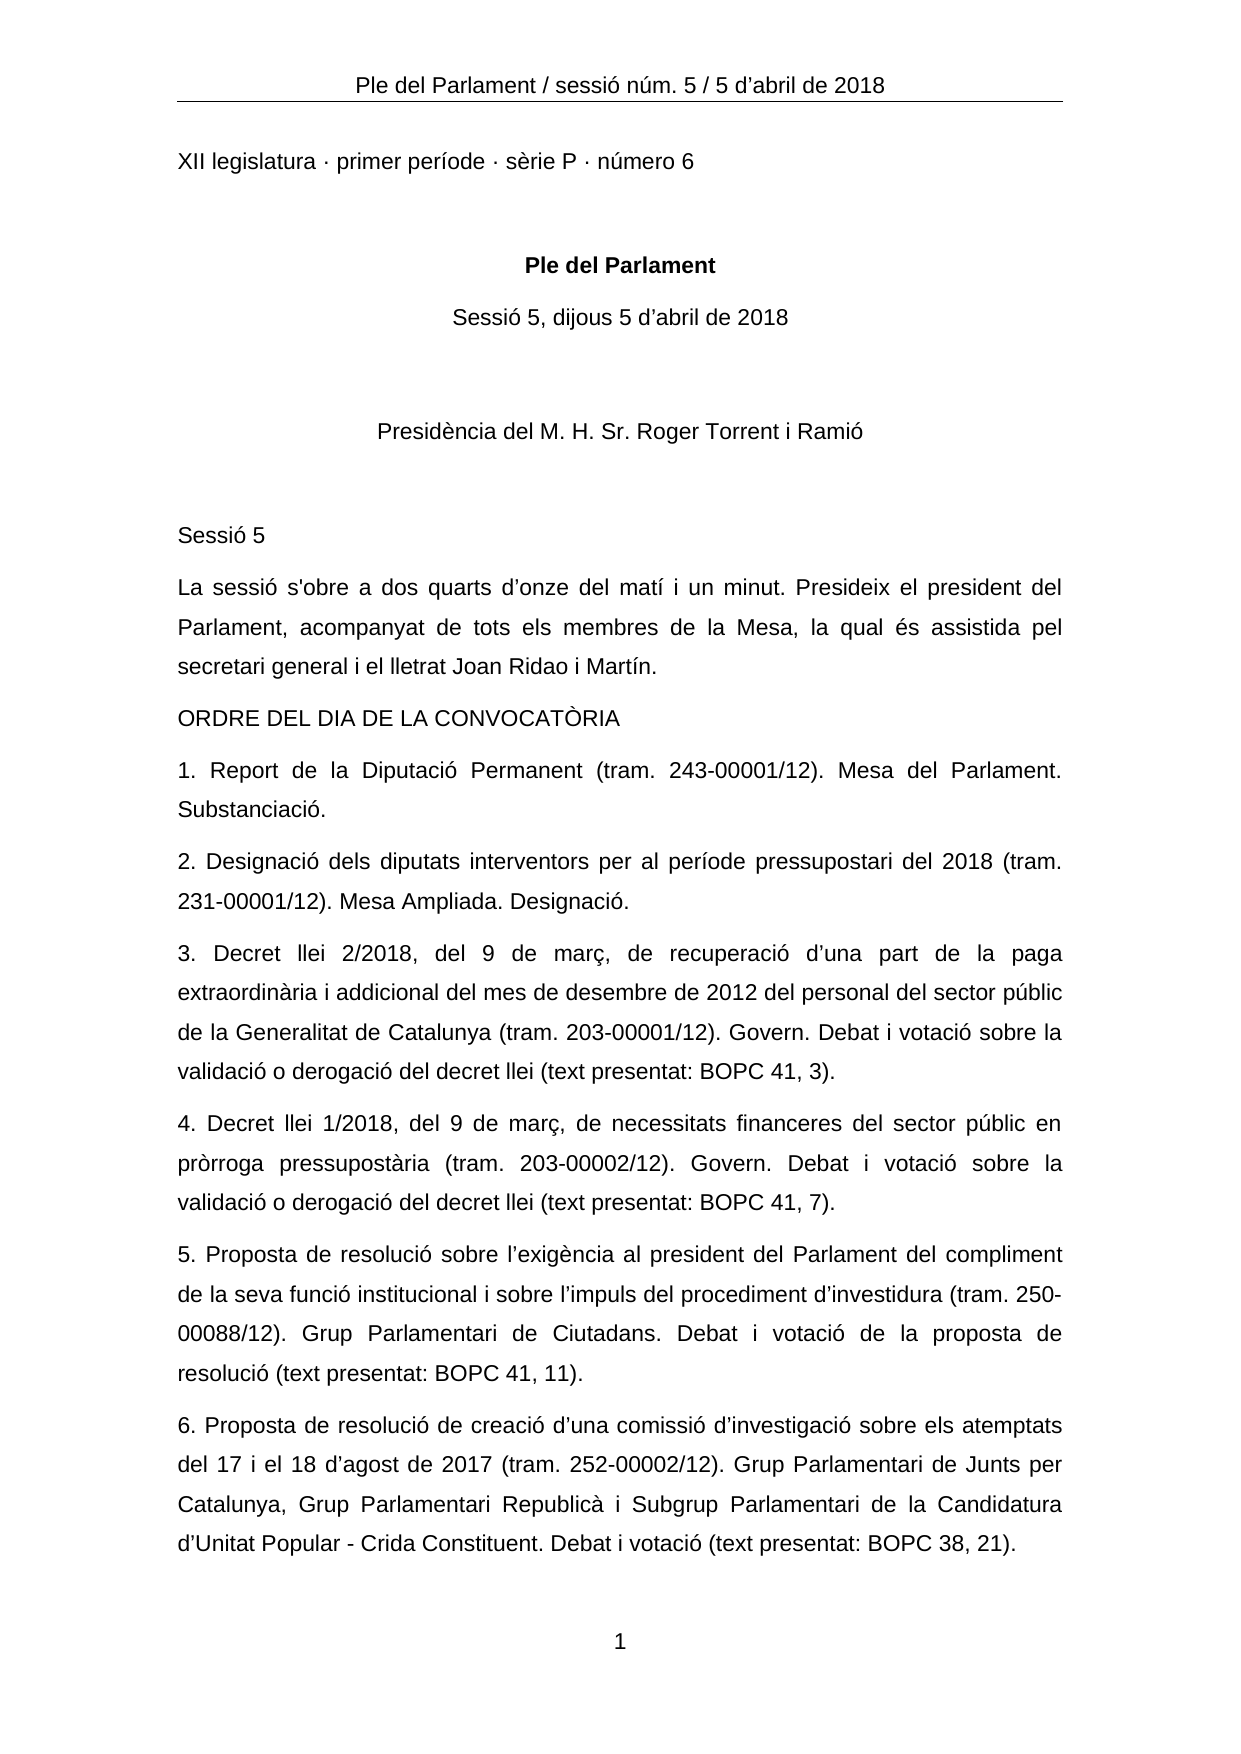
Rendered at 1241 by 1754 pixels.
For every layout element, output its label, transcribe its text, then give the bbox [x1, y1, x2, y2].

text La sessió s'obre a dos quarts d’onze del matí i un minut. Presideix el president del Parlament, acompanyat de tots els membres de la Mesa, la qual és assistida pel secretari general i el lletrat Joan Ridao i Martín. [177, 574, 1063, 679]
text XII legislatura · primer període · sèrie P · número 6 [177, 148, 1063, 174]
text 2. Designació dels diputats interventors per al període pressupostari del 2018 (tram. 231-00001/12). Mesa Ampliada. Designació. [177, 848, 1063, 914]
text 3. Decret llei 2/2018, del 9 de març, de recuperació d’una part de la paga extraordinària i addicional del mes de desembre de 2012 del personal del sector públic de la Generalitat de Catalunya (tram. 203-00001/12). Govern. Debat i votació sobre la validació o derogació del decret llei (text presentat: BOPC 41, 3). [177, 940, 1063, 1084]
text Sessió 5 [177, 522, 1063, 548]
text 5. Proposta de resolució sobre l’exigència al president del Parlament del compliment de la seva funció institucional i sobre l’impuls del procediment d’investidura (tram. 250-00088/12). Grup Parlamentari de Ciutadans. Debat i votació de la proposta de resolució (text presentat: BOPC 41, 11). [177, 1241, 1063, 1386]
text 1. Report de la Diputació Permanent (tram. 243-00001/12). Mesa del Parlament. Substanciació. [177, 757, 1063, 823]
text 6. Proposta de resolució de creació d’una comissió d’investigació sobre els atemptats del 17 i el 18 d’agost de 2017 (tram. 252-00002/12). Grup Parlamentari de Junts per Catalunya, Grup Parlamentari Republicà i Subgrup Parlamentari de la Candidatura d’Unitat Popular - Crida Constituent. Debat i votació (text presentat: BOPC 38, 21). [177, 1412, 1063, 1556]
text ORDRE DEL DIA DE LA CONVOCATÒRIA [177, 705, 1063, 731]
text Ple del Parlament [177, 252, 1063, 278]
text 4. Decret llei 1/2018, del 9 de març, de necessitats financeres del sector públic en pròrroga pressupostària (tram. 203-00002/12). Govern. Debat i votació sobre la validació o derogació del decret llei (text presentat: BOPC 41, 7). [177, 1110, 1063, 1216]
text Presidència del M. H. Sr. Roger Torrent i Ramió [177, 418, 1063, 444]
text Sessió 5, dijous 5 d’abril de 2018 [177, 303, 1063, 330]
